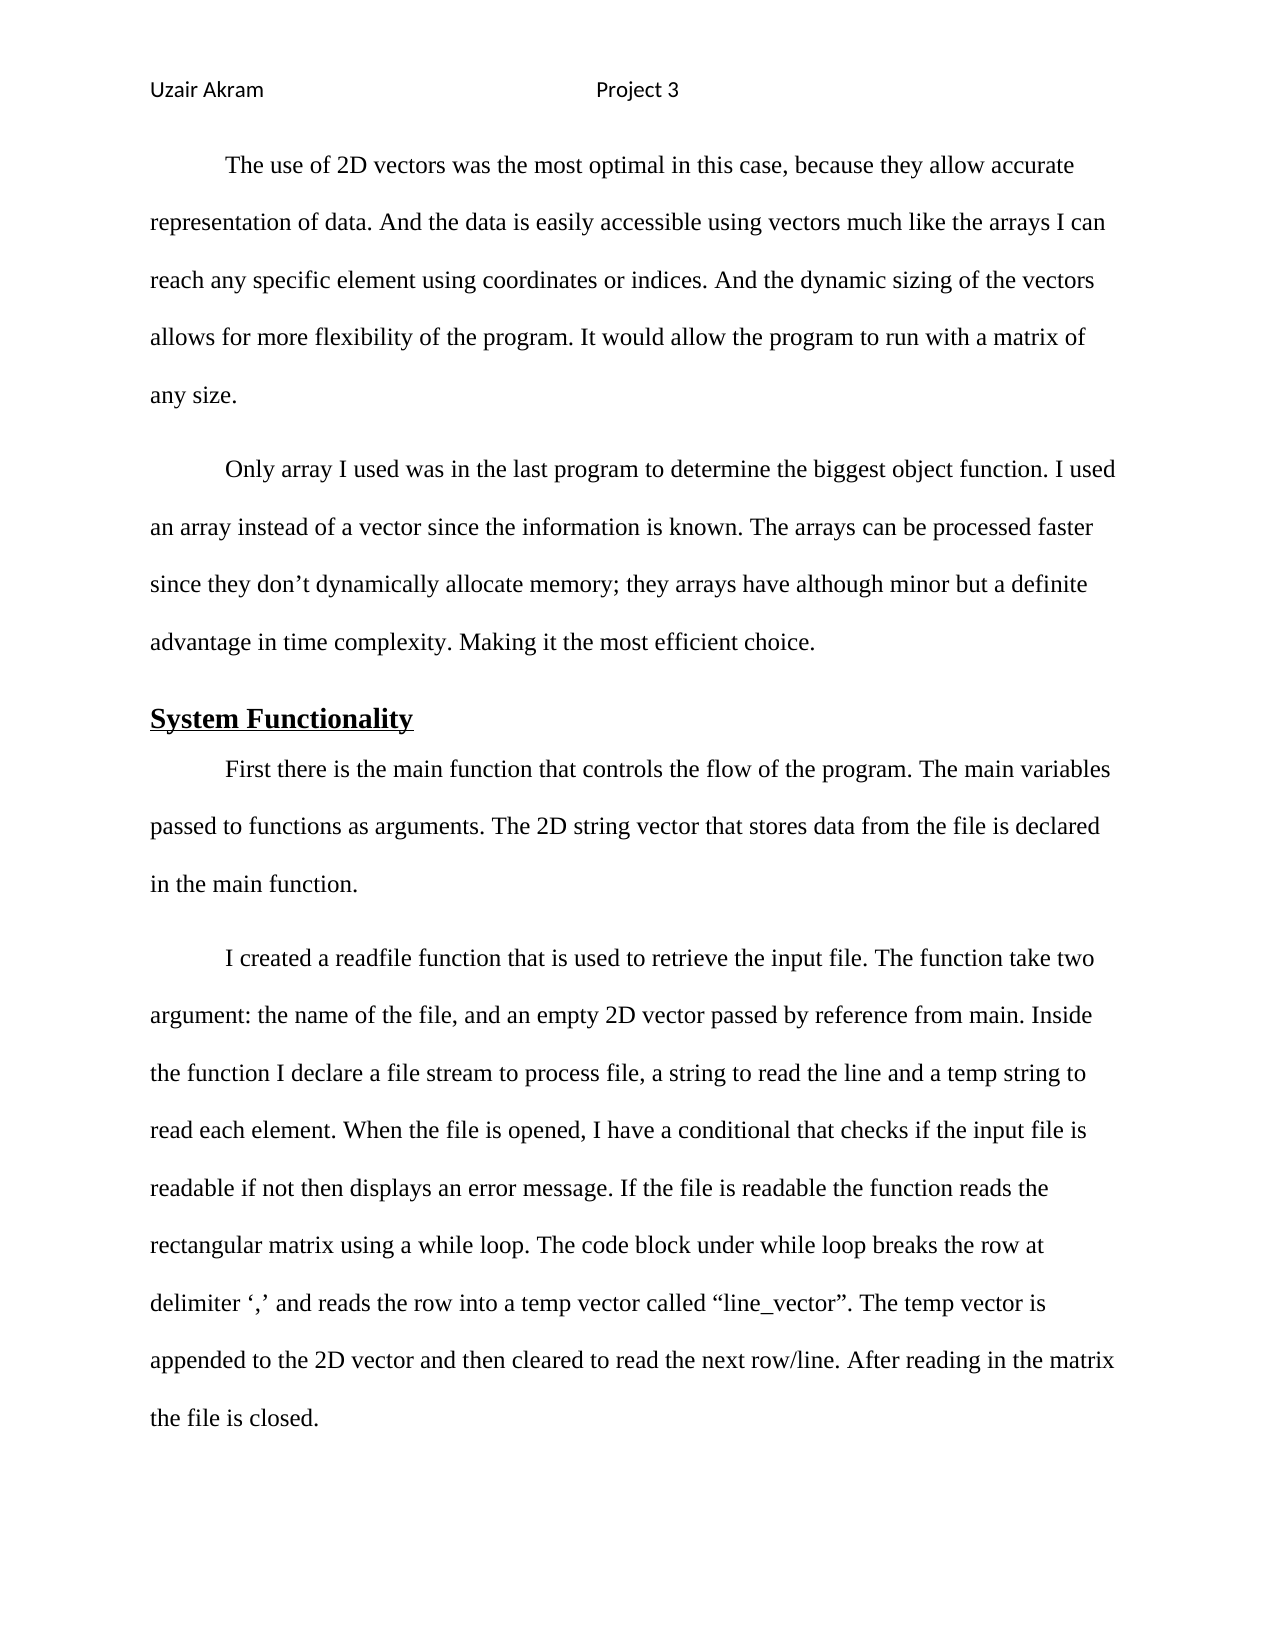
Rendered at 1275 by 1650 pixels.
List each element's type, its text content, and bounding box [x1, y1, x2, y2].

text Only array I used was in the last program to determine the biggest object function. I used an array instead of a vector since the information is known. The arrays can be processed faster since they don’t dynamically allocate memory; they arrays have although minor but a definite advantage in time complexity. Making it the most efficient choice. [150, 454, 1125, 655]
text I created a readfile function that is used to retrieve the input file. The function take two argument: the name of the file, and an empty 2D vector passed by reference from main. Inside the function I declare a file stream to process file, a string to read the line and a temp string to read each element. When the file is opened, I have a conditional that checks if the input file is readable if not then displays an error message. If the file is readable the function reads the rectangular matrix using a while loop. The code block under while loop breaks the row at delimiter ‘,’ and reads the row into a temp vector called “line_vector”. The temp vector is appended to the 2D vector and then cleared to read the next row/line. After reading in the matrix the file is closed. [150, 943, 1125, 1432]
text First there is the main function that controls the flow of the program. The main variables passed to functions as arguments. The 2D string vector that stores data from the file is declared in the main function. [150, 754, 1125, 897]
text The use of 2D vectors was the most optimal in this case, because they allow accurate representation of data. And the data is easily accessible using vectors much like the arrays I can reach any specific element using coordinates or indices. And the dynamic sizing of the vectors allows for more flexibility of the program. It would allow the program to run with a matrix of any size. [150, 150, 1125, 409]
text System Functionality [150, 701, 1125, 734]
